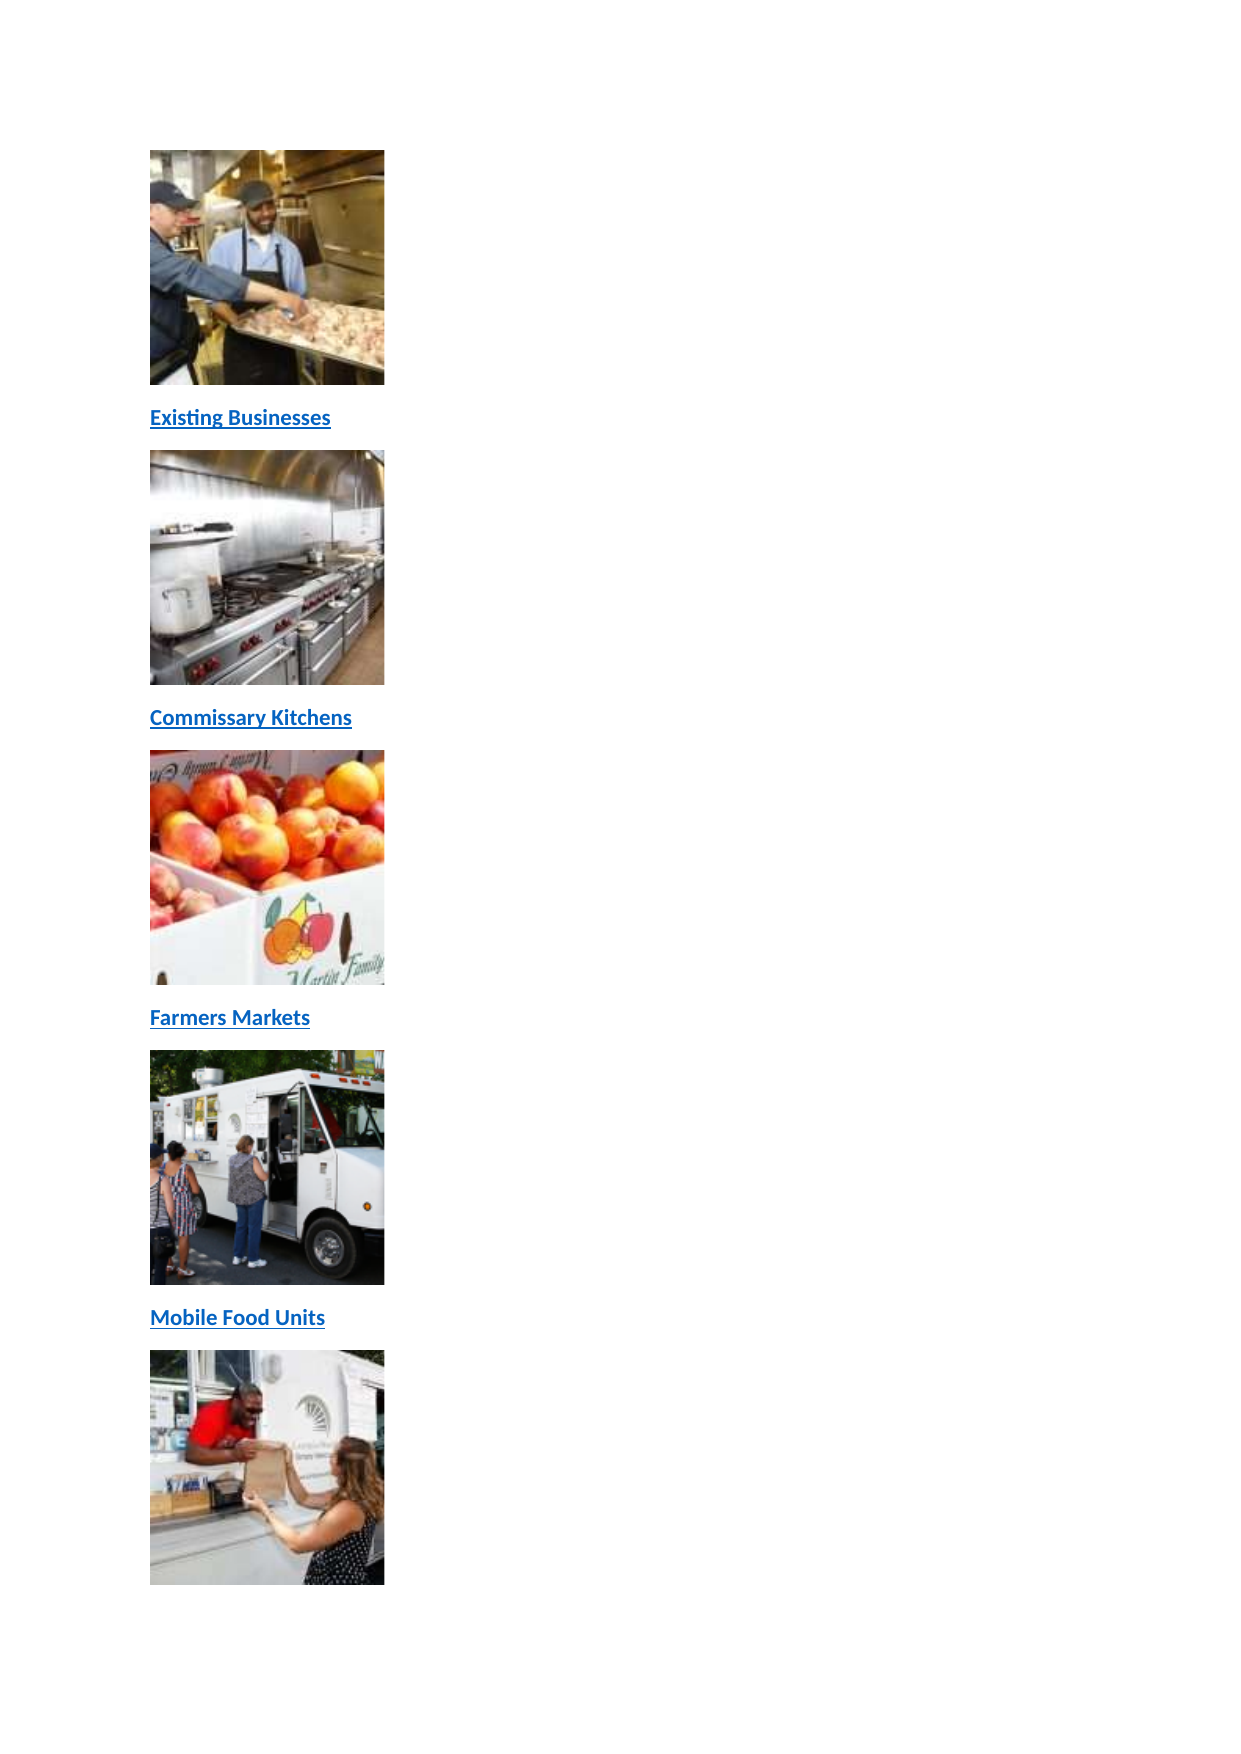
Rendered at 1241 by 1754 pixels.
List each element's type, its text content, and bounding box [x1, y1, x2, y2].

picture [150, 1050, 385, 1285]
text Existing Businesses [150, 403, 1090, 431]
text Commissary Kitchens [150, 703, 1090, 731]
picture [150, 1350, 385, 1585]
picture [150, 750, 385, 985]
picture [150, 150, 385, 385]
text Farmers Markets [150, 1003, 1090, 1031]
picture [150, 450, 385, 685]
text Mobile Food Units [150, 1303, 1090, 1332]
